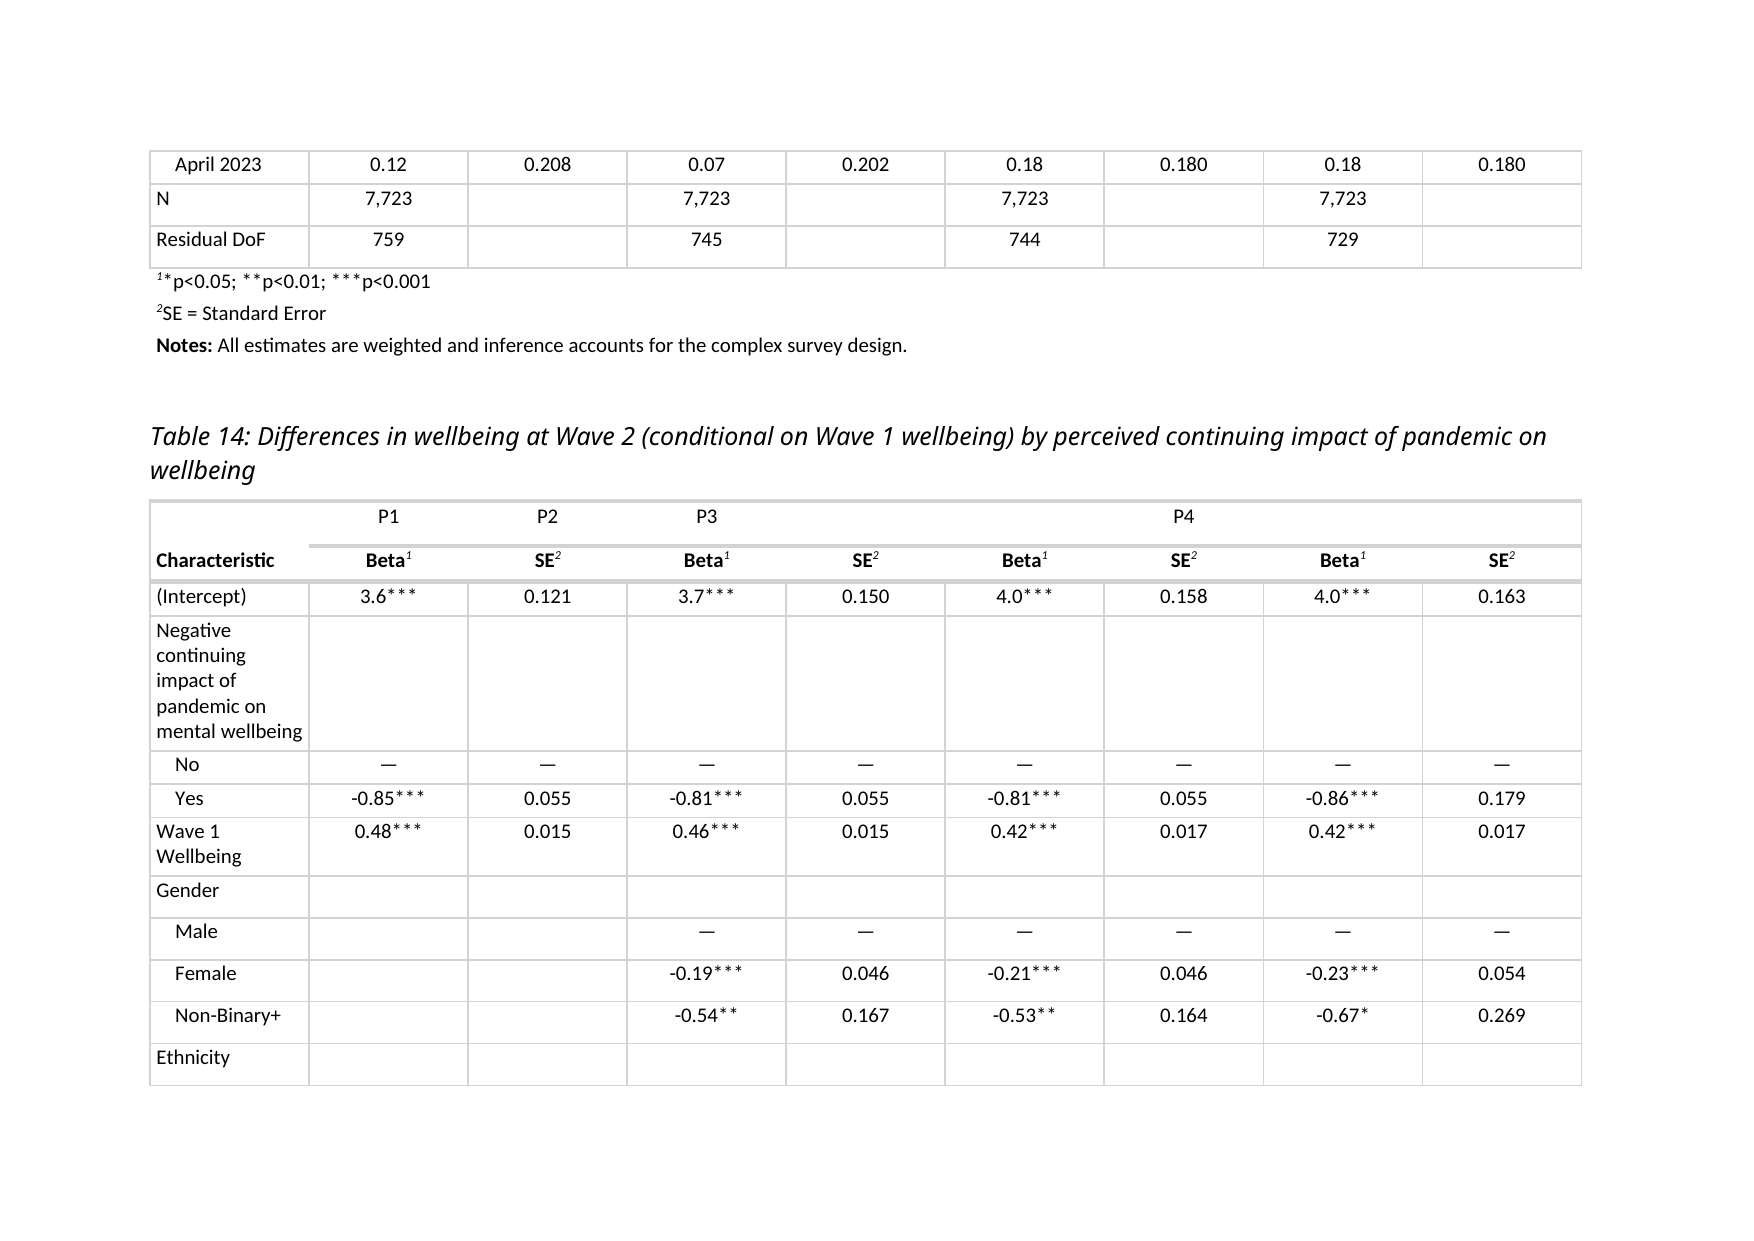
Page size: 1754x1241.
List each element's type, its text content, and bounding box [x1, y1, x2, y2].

table_header Table 14: Differences in wellbeing at Wave 2 (conditional on Wave 1 wellbeing) by perceived continuing impact of pandemic on wellbeing [139, 398, 1593, 1086]
table_header Table 13: Differences in wellbeing at Wave 2 by perceived continuing impact of pandemic on wellbeing [139, 150, 1593, 398]
